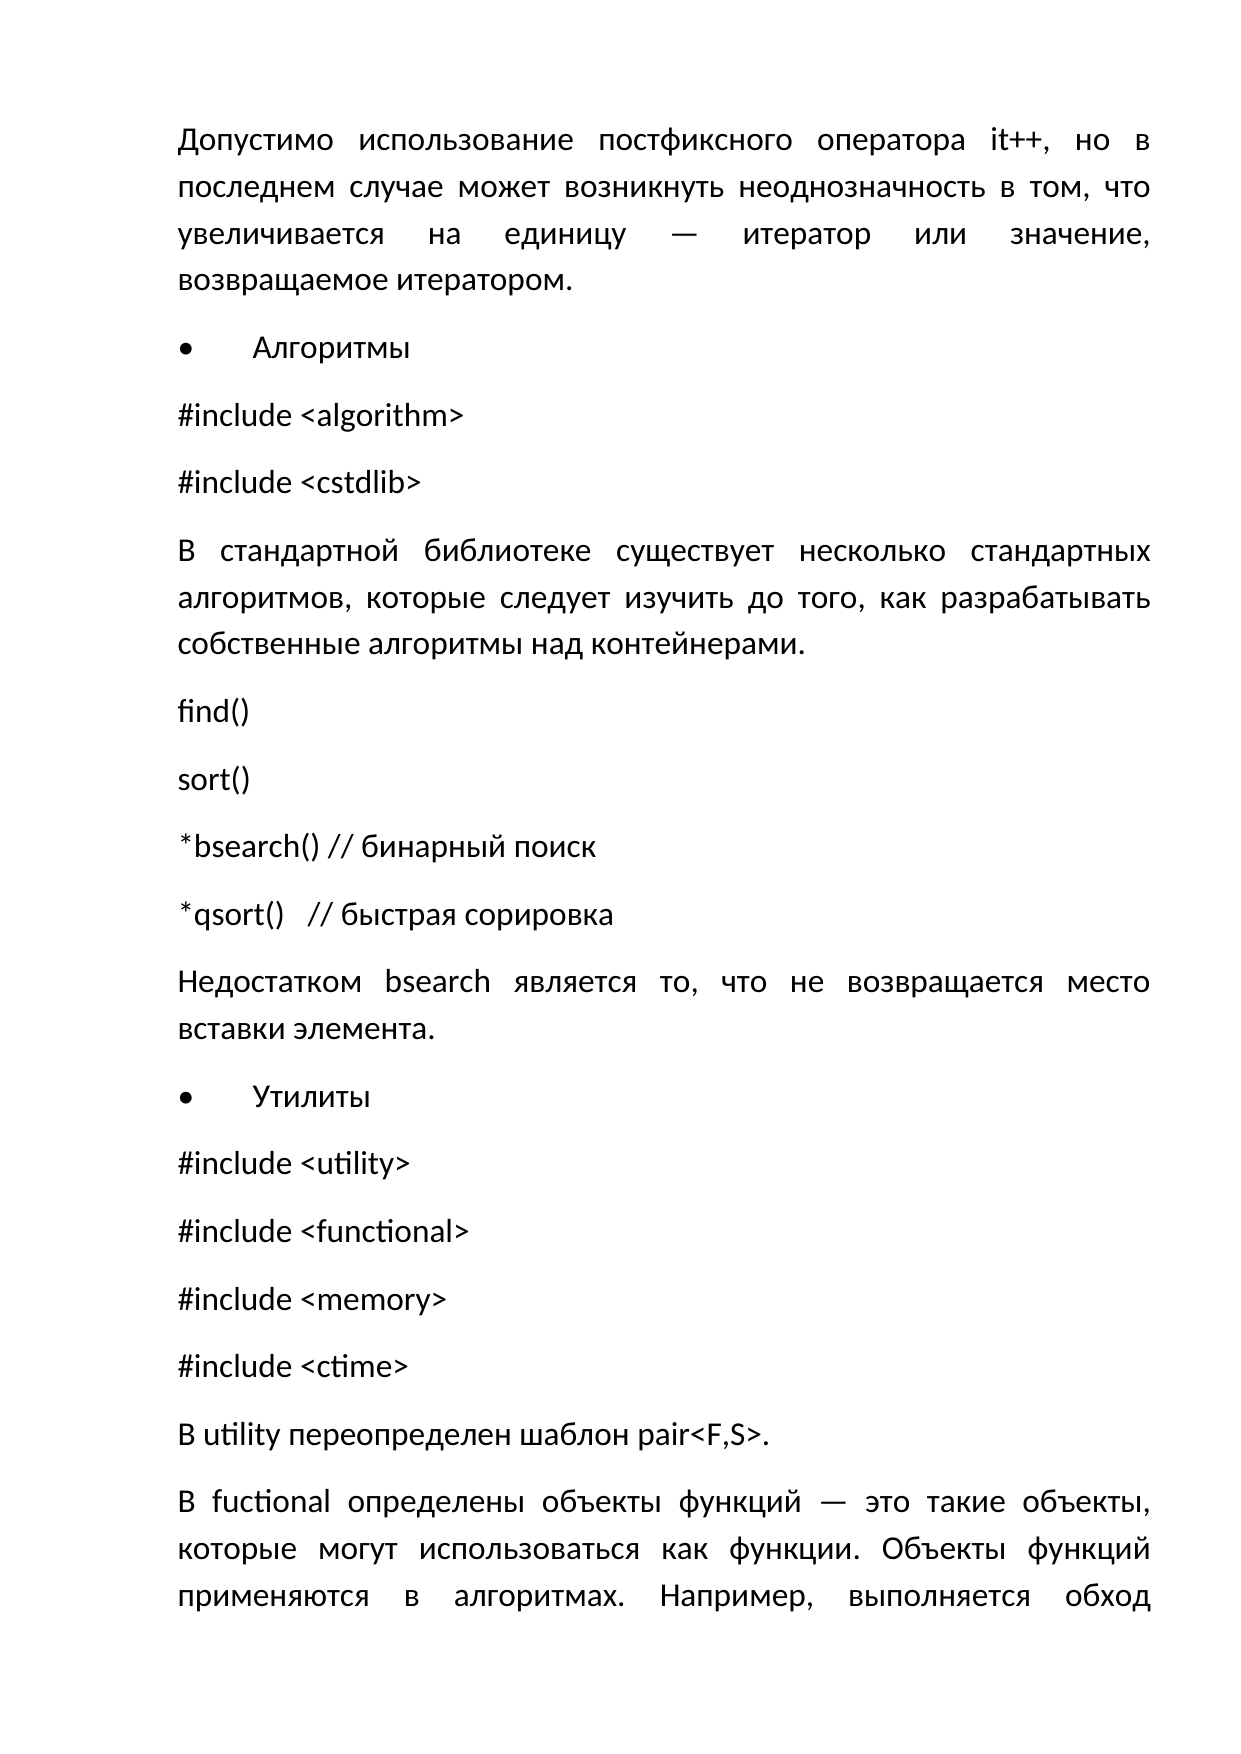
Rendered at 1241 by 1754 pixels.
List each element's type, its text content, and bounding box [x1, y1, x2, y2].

text #include <ctime> [177, 1345, 1152, 1386]
text #include <memory> [177, 1278, 1152, 1318]
text В utility переопределен шаблон pair<F,S>. [177, 1413, 1152, 1453]
text #include <functional> [177, 1210, 1152, 1251]
text В стандартной библиотеке существует несколько стандартных алгоритмов, которые следует изучить до того, как разрабатывать собственные алгоритмы над контейнерами. [177, 529, 1152, 663]
text *qsort() // быстрая сорировка [177, 893, 1152, 933]
text #include <utility> [177, 1142, 1152, 1183]
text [177, 118, 1152, 299]
text #include <cstdlib> [177, 461, 1152, 502]
text *bsearch() // бинарный поиск [177, 825, 1152, 866]
text sort() [177, 758, 1152, 798]
text find() [177, 690, 1152, 731]
text #include <algorithm> [177, 394, 1152, 434]
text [177, 1480, 1152, 1615]
text • Утилиты [177, 1075, 1152, 1116]
text • Алгоритмы [177, 326, 1152, 367]
text Недостатком bsearch является то, что не возвращается место вставки элемента. [177, 960, 1152, 1048]
